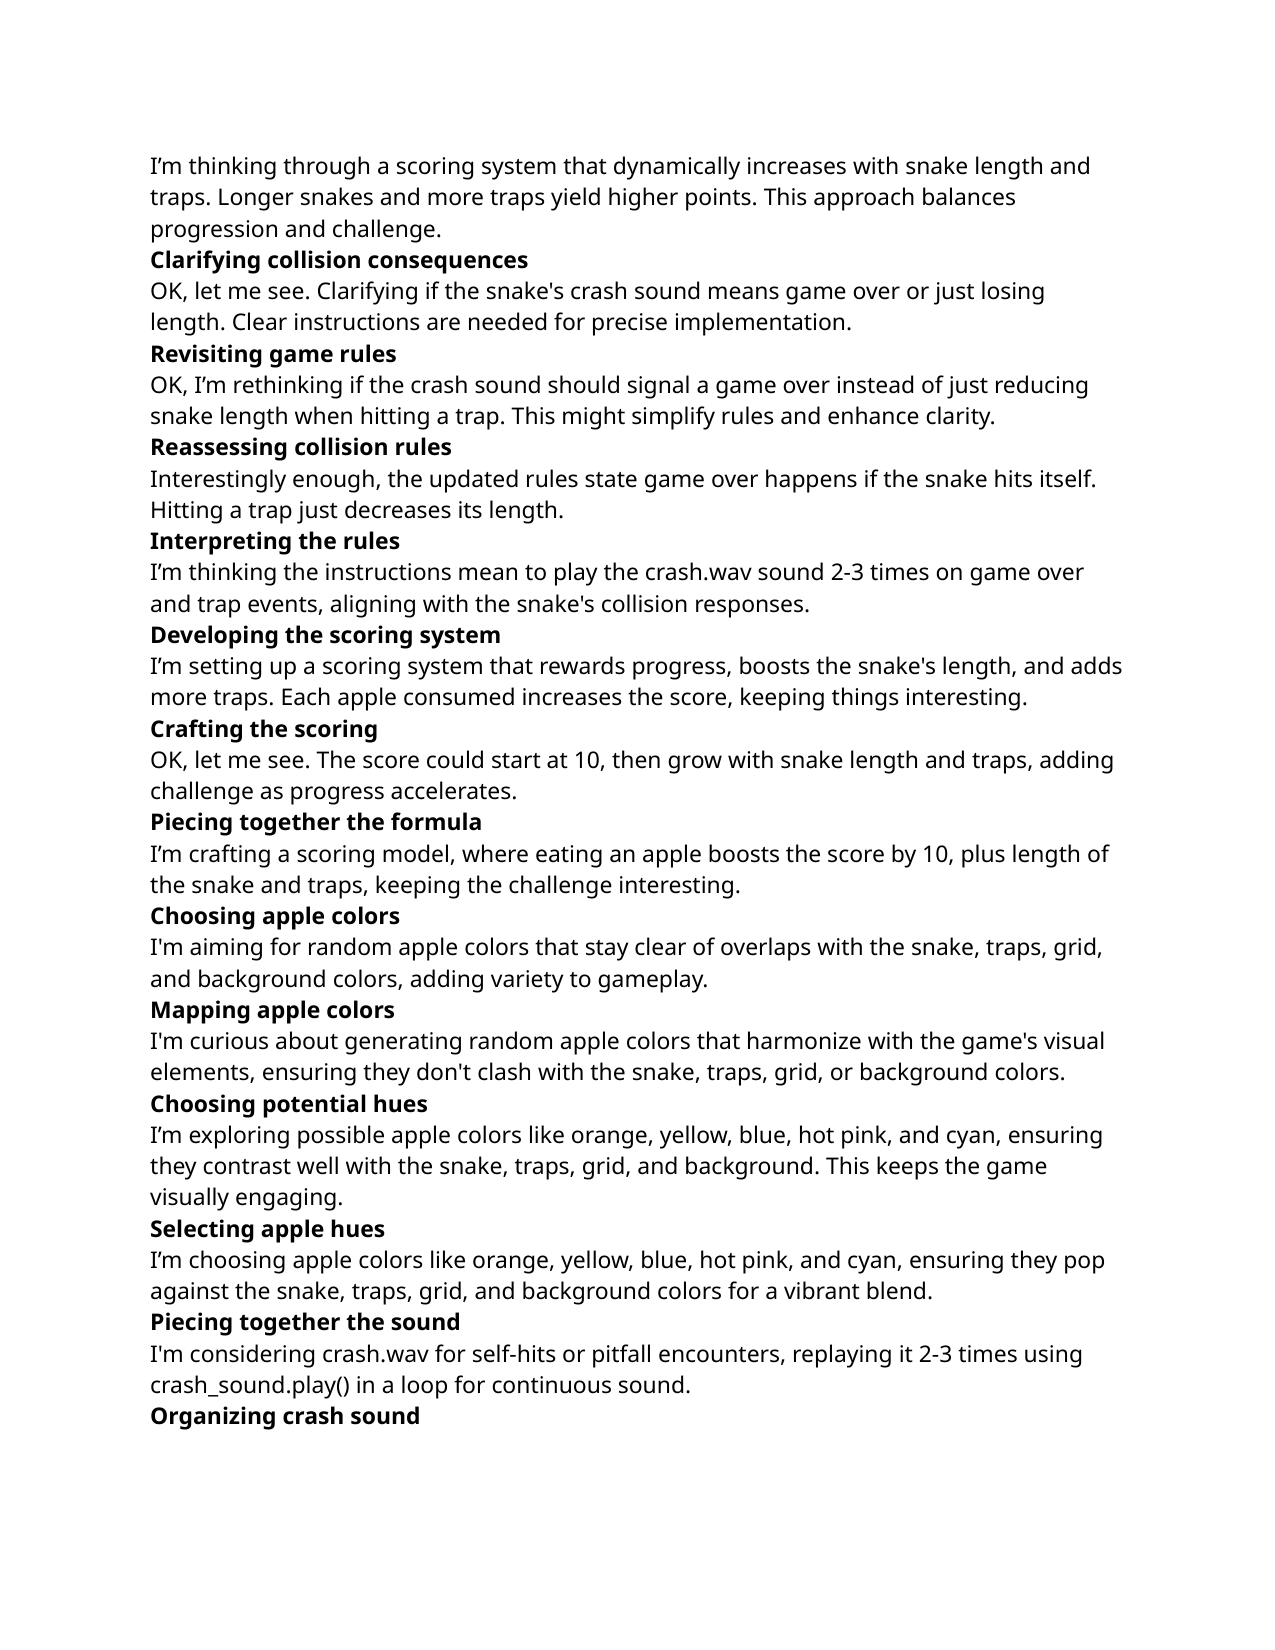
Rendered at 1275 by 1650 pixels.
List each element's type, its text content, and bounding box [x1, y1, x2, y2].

text I’m crafting a scoring model, where eating an apple boosts the score by 10, plus length of the snake and traps, keeping the challenge interesting. [150, 837, 1125, 900]
text Developing the scoring system [150, 619, 1125, 650]
text I'm considering crash.wav for self-hits or pitfall encounters, replaying it 2-3 times using crash_sound.play() in a loop for continuous sound. [150, 1337, 1125, 1400]
text OK, let me see. The score could start at 10, then grow with snake length and traps, adding challenge as progress accelerates. [150, 744, 1125, 806]
text Revisiting game rules [150, 337, 1125, 369]
text Interpreting the rules [150, 525, 1125, 556]
text Crafting the scoring [150, 712, 1125, 744]
text Selecting apple hues [150, 1212, 1125, 1244]
text Reassessing collision rules [150, 431, 1125, 462]
text Piecing together the formula [150, 806, 1125, 837]
text I’m thinking the instructions mean to play the crash.wav sound 2-3 times on game over and trap events, aligning with the snake's collision responses. [150, 556, 1125, 619]
text Interestingly enough, the updated rules state game over happens if the snake hits itself. Hitting a trap just decreases its length. [150, 462, 1125, 525]
text Choosing potential hues [150, 1087, 1125, 1119]
text Clarifying collision consequences [150, 244, 1125, 275]
text I’m exploring possible apple colors like orange, yellow, blue, hot pink, and cyan, ensuring they contrast well with the snake, traps, grid, and background. This keeps the game visually engaging. [150, 1119, 1125, 1212]
text Mapping apple colors [150, 994, 1125, 1025]
text I'm curious about generating random apple colors that harmonize with the game's visual elements, ensuring they don't clash with the snake, traps, grid, or background colors. [150, 1025, 1125, 1087]
text I’m choosing apple colors like orange, yellow, blue, hot pink, and cyan, ensuring they pop against the snake, traps, grid, and background colors for a vibrant blend. [150, 1244, 1125, 1306]
text I’m thinking through a scoring system that dynamically increases with snake length and traps. Longer snakes and more traps yield higher points. This approach balances progression and challenge. [150, 150, 1125, 244]
text Organizing crash sound [150, 1400, 1125, 1431]
text Piecing together the sound [150, 1306, 1125, 1337]
text I'm aiming for random apple colors that stay clear of overlaps with the snake, traps, grid, and background colors, adding variety to gameplay. [150, 931, 1125, 994]
text OK, I’m rethinking if the crash sound should signal a game over instead of just reducing snake length when hitting a trap. This might simplify rules and enhance clarity. [150, 369, 1125, 431]
text OK, let me see. Clarifying if the snake's crash sound means game over or just losing length. Clear instructions are needed for precise implementation. [150, 275, 1125, 337]
text Choosing apple colors [150, 900, 1125, 931]
text I’m setting up a scoring system that rewards progress, boosts the snake's length, and adds more traps. Each apple consumed increases the score, keeping things interesting. [150, 650, 1125, 712]
